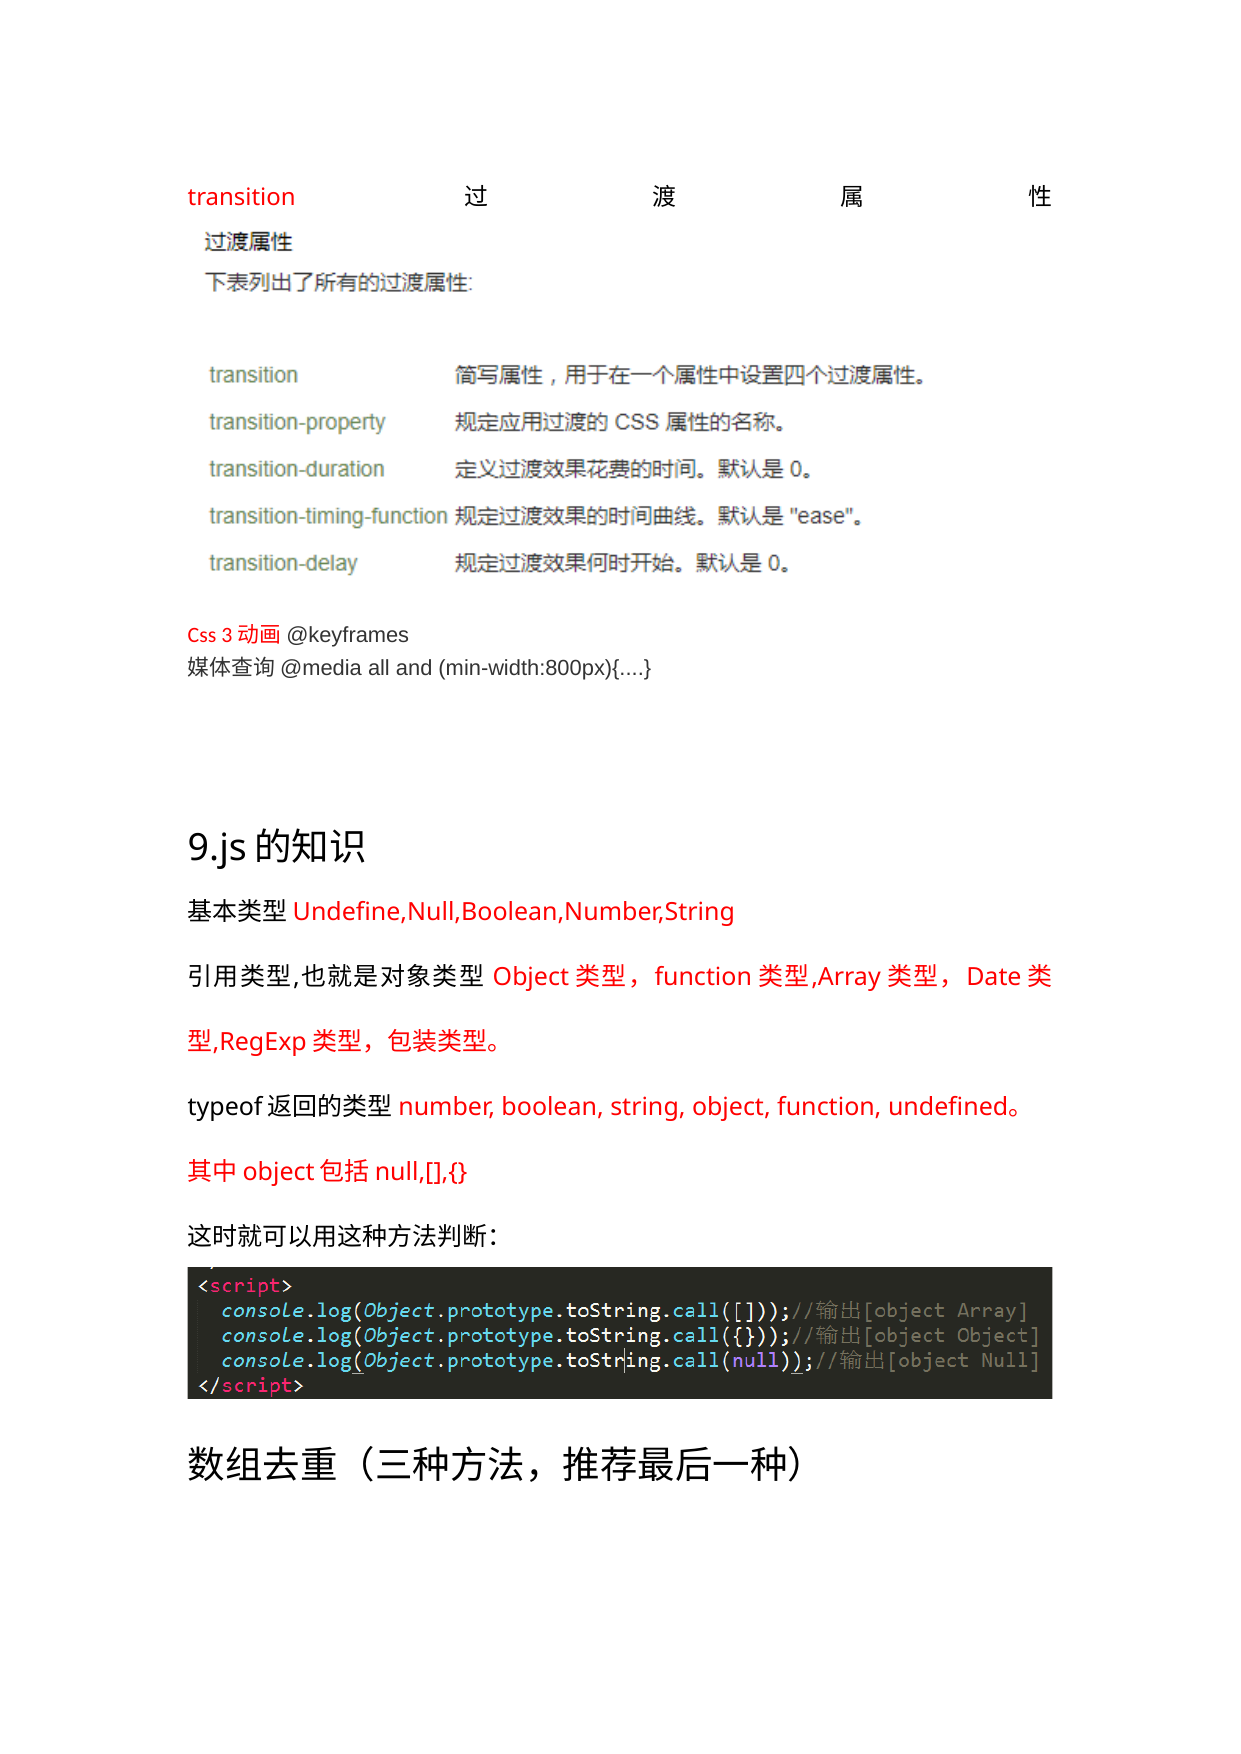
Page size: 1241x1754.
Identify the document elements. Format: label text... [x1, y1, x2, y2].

list 其中object包括null,[],{} [187, 1137, 1053, 1202]
list 基本类型Undefine,Null,Boolean,Number,String [187, 877, 1053, 942]
list 引用类型,也就是对象类型 Object类型，function类型,Array类型，Date类型,RegExp类型，包装类型。 [187, 942, 1053, 1072]
list js的知识 [187, 812, 1053, 877]
list Css 3 动画 @keyframes [187, 617, 1053, 649]
list 这时就可以用这种方法判断： [187, 1202, 1053, 1267]
list 媒体查询 @media all and (min-width:800px){....} [187, 649, 1053, 682]
picture [187, 227, 938, 599]
picture [187, 1267, 1053, 1399]
list 数组去重（三种方法，推荐最后一种） [187, 1429, 1053, 1494]
list typeof返回的类型 number, boolean, string, object, function, undefined。 [187, 1072, 1053, 1137]
